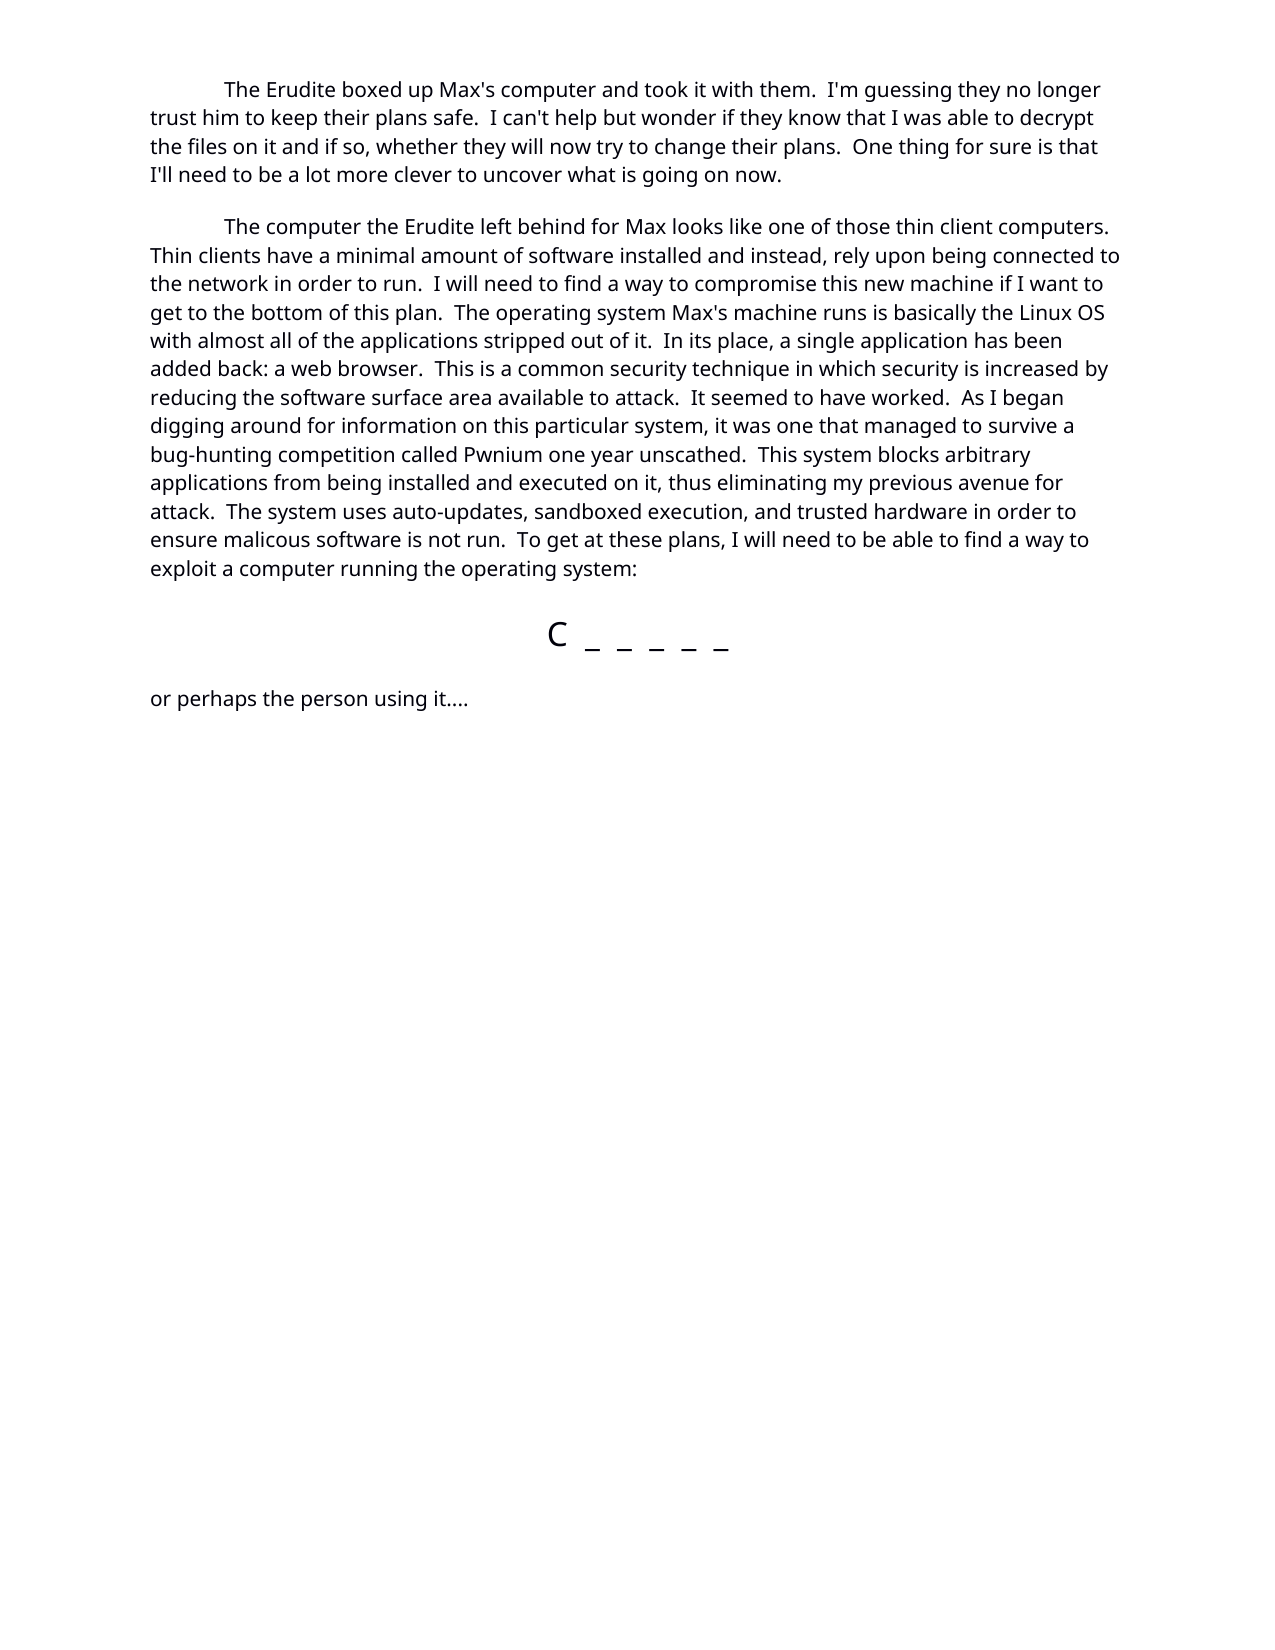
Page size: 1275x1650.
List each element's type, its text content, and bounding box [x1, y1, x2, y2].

text or perhaps the person using it.... [150, 684, 1125, 713]
text The Erudite boxed up Max's computer and took it with them. I'm guessing they no longer trust him to keep their plans safe. I can't help but wonder if they know that I was able to decrypt the files on it and if so, whether they will now try to change their plans. One thing for sure is that I'll need to be a lot more clever to uncover what is going on now. [150, 75, 1125, 189]
text The computer the Erudite left behind for Max looks like one of those thin client computers. Thin clients have a minimal amount of software installed and instead, rely upon being connected to the network in order to run. I will need to find a way to compromise this new machine if I want to get to the bottom of this plan. The operating system Max's machine runs is basically the Linux OS with almost all of the applications stripped out of it. In its place, a single application has been added back: a web browser. This is a common security technique in which security is increased by reducing the software surface area available to attack. It seemed to have worked. As I began digging around for information on this particular system, it was one that managed to survive a bug-hunting competition called Pwnium one year unscathed. This system blocks arbitrary applications from being installed and executed on it, thus eliminating my previous avenue for attack. The system uses auto-updates, sandboxed execution, and trusted hardware in order to ensure malicous software is not run. To get at these plans, I will need to be able to find a way to exploit a computer running the operating system: [150, 212, 1125, 582]
text C _ _ _ _ _ [150, 611, 1125, 656]
